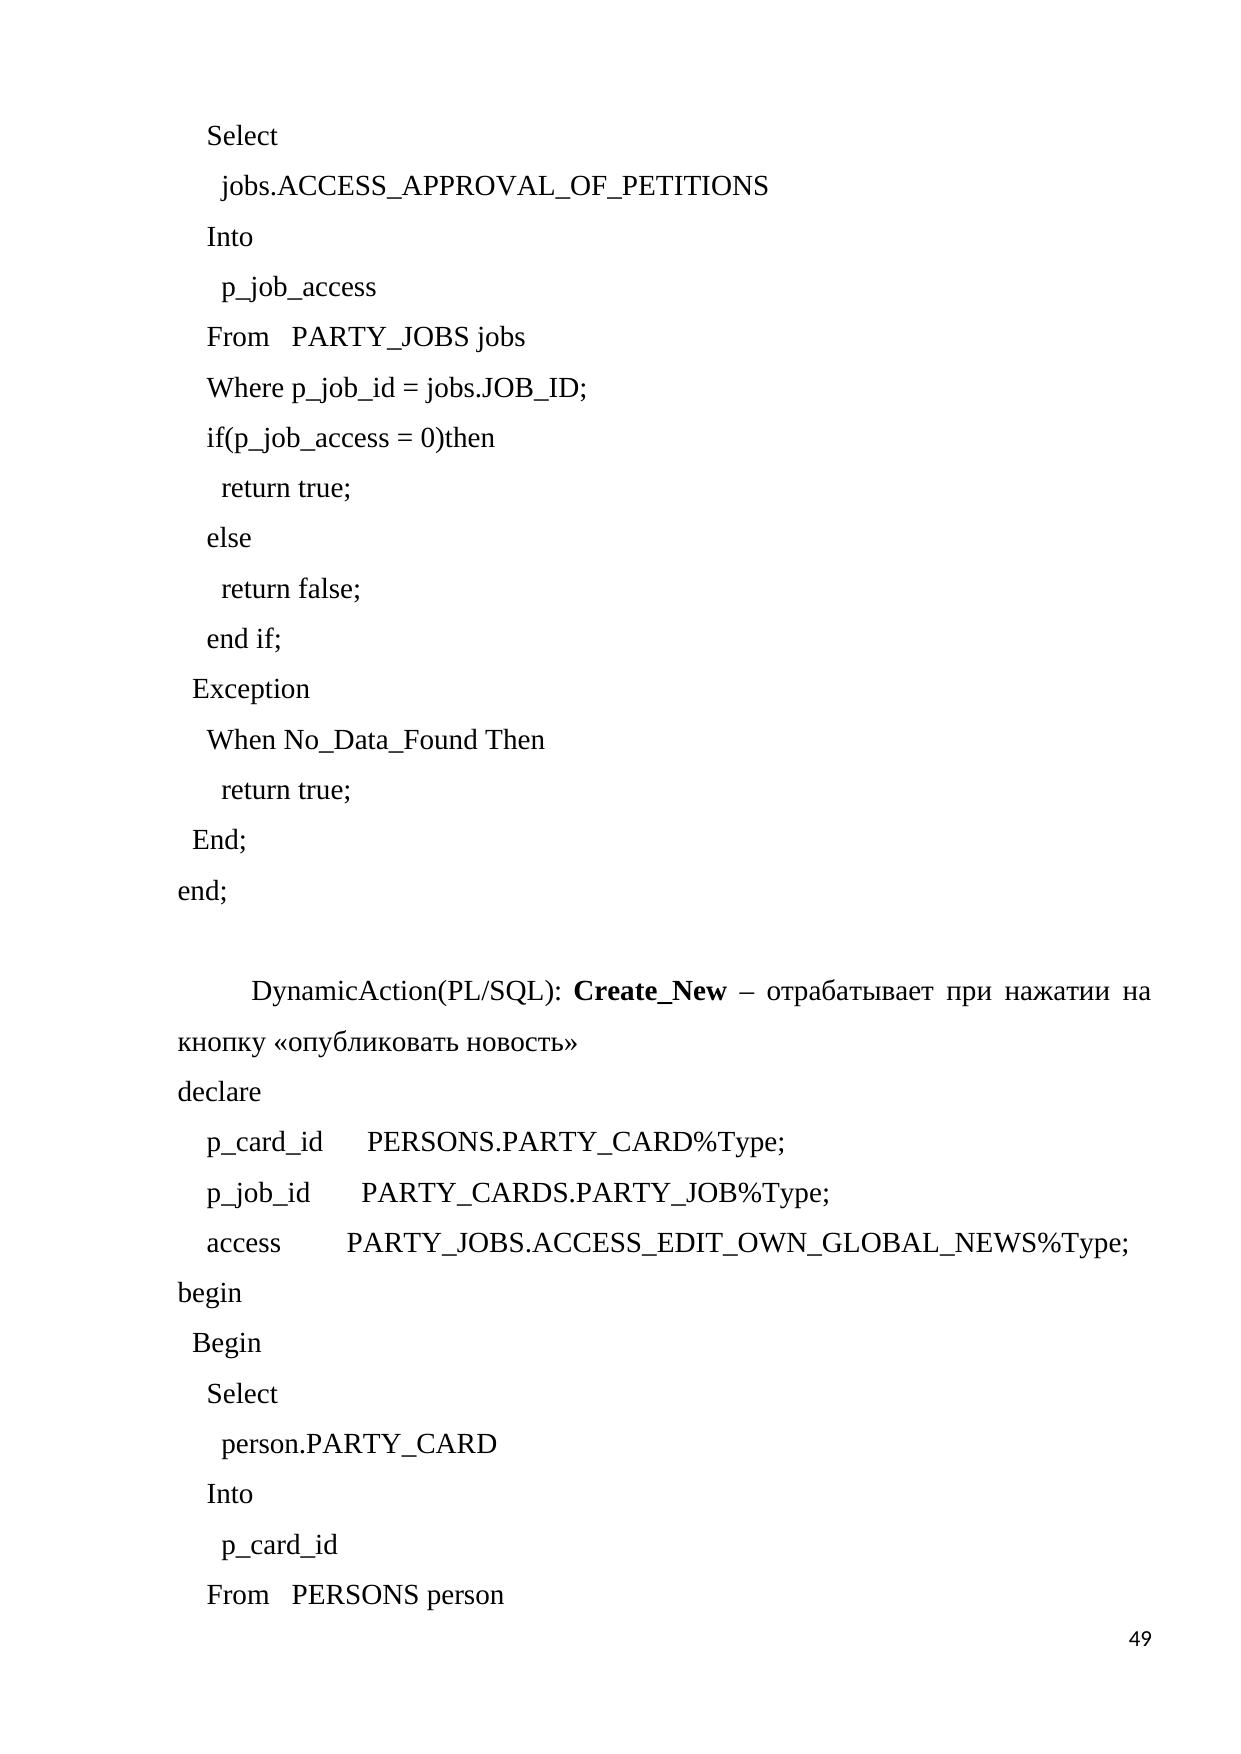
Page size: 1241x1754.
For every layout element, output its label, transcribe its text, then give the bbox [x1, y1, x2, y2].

text end if; [177, 621, 1152, 655]
text Exception [177, 672, 1152, 705]
text end; [177, 873, 1152, 906]
text p_job_id PARTY_CARDS.PARTY_JOB%Type; [177, 1175, 1152, 1208]
text Select [177, 118, 1152, 152]
text else [177, 521, 1152, 554]
text jobs.ACCESS_APPROVAL_OF_PETITIONS [177, 168, 1152, 202]
text End; [177, 822, 1152, 856]
text Into [177, 219, 1152, 252]
text From PERSONS person [177, 1577, 1152, 1611]
text Into [177, 1477, 1152, 1510]
text return false; [177, 571, 1152, 604]
text DynamicAction(PL/SQL): Create_New – отрабатывает при нажатии на кнопку «опубликовать новость» [177, 973, 1152, 1057]
text Begin [177, 1326, 1152, 1359]
text p_job_access [177, 269, 1152, 303]
text if(p_job_access = 0)then [177, 420, 1152, 453]
text Where p_job_id = jobs.JOB_ID; [177, 370, 1152, 403]
text p_card_id PERSONS.PARTY_CARD%Type; [177, 1124, 1152, 1158]
text When No_Data_Found Then [177, 722, 1152, 755]
text return true; [177, 772, 1152, 806]
text access PARTY_JOBS.ACCESS_EDIT_OWN_GLOBAL_NEWS%Type; [177, 1225, 1152, 1258]
text Select [177, 1376, 1152, 1409]
text p_card_id [177, 1527, 1152, 1560]
text return true; [177, 470, 1152, 504]
text From PARTY_JOBS jobs [177, 319, 1152, 353]
text declare [177, 1074, 1152, 1108]
text begin [177, 1275, 1152, 1309]
text person.PARTY_CARD [177, 1426, 1152, 1460]
